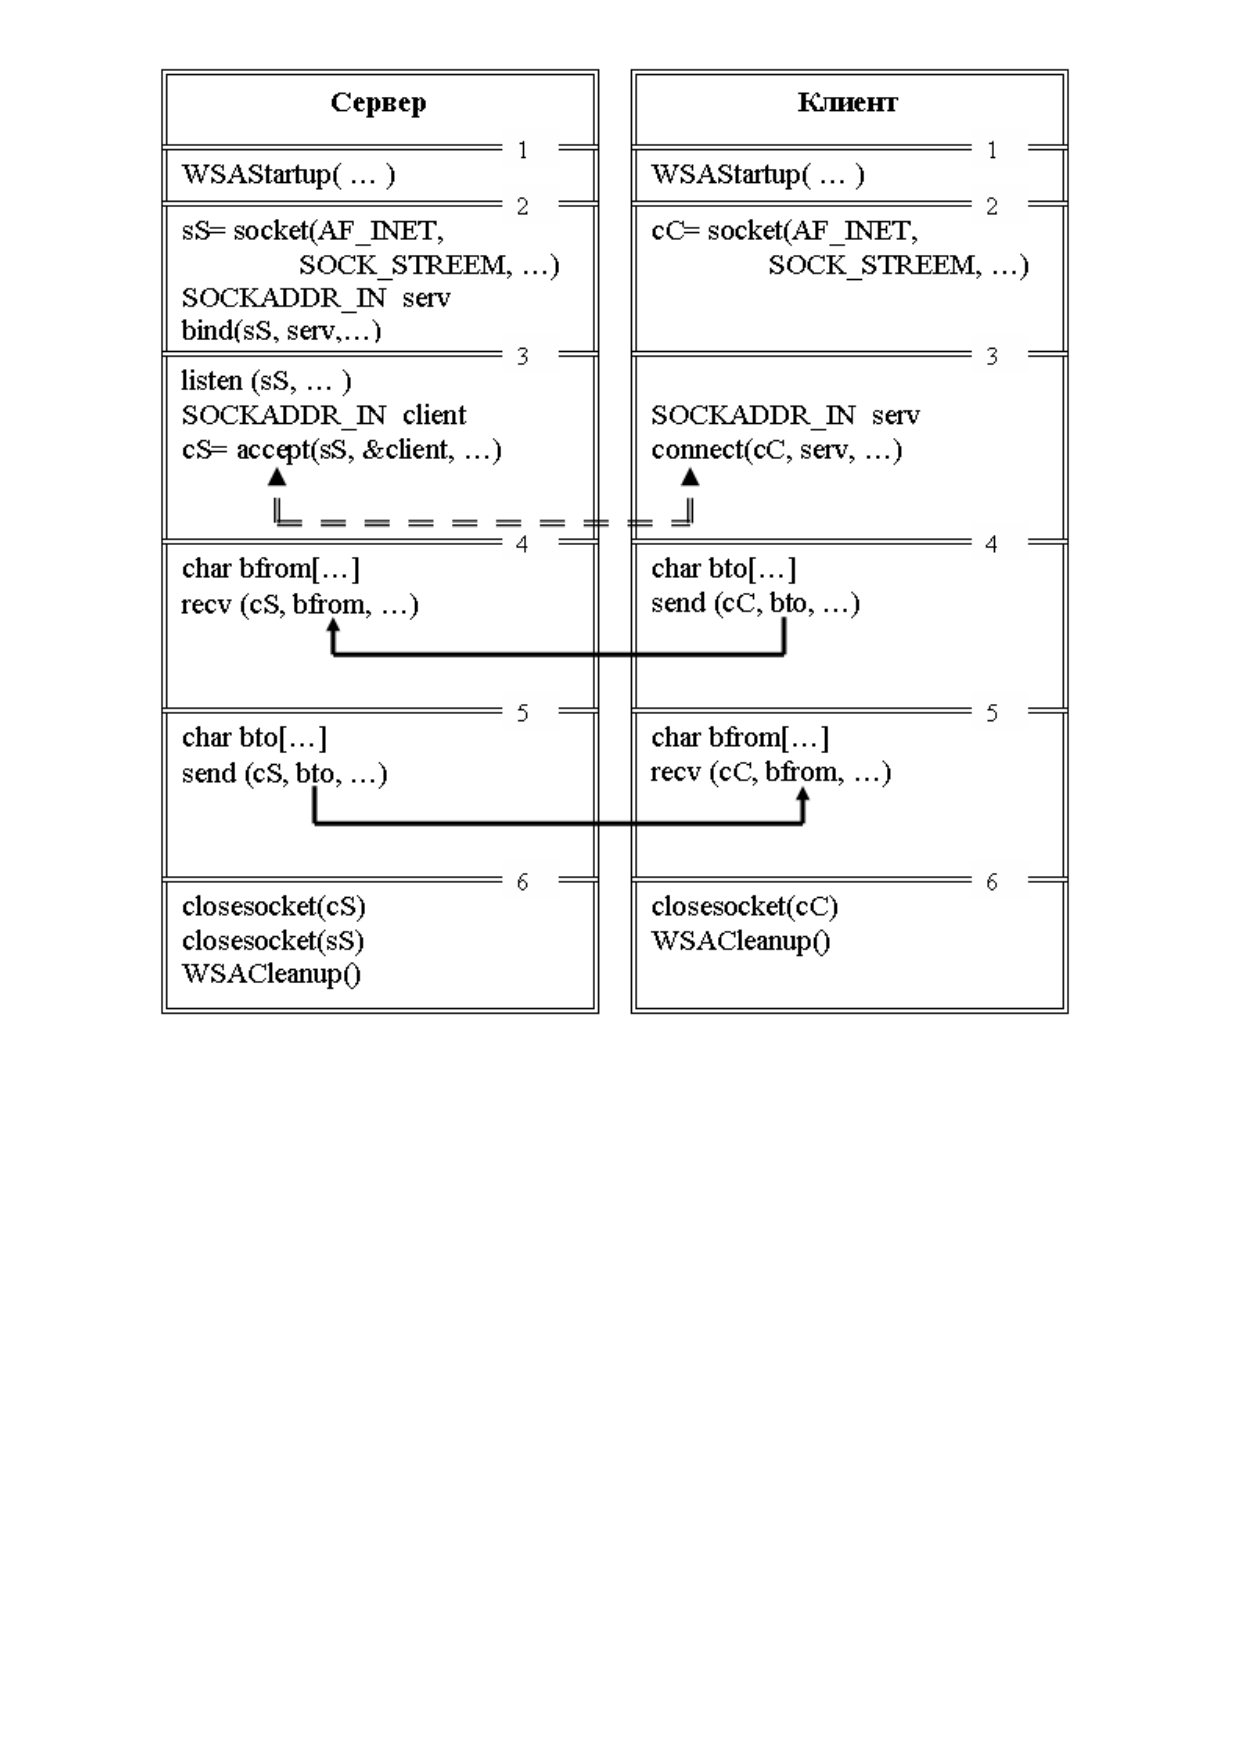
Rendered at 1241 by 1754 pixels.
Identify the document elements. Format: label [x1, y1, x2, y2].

picture [149, 24, 1091, 1055]
